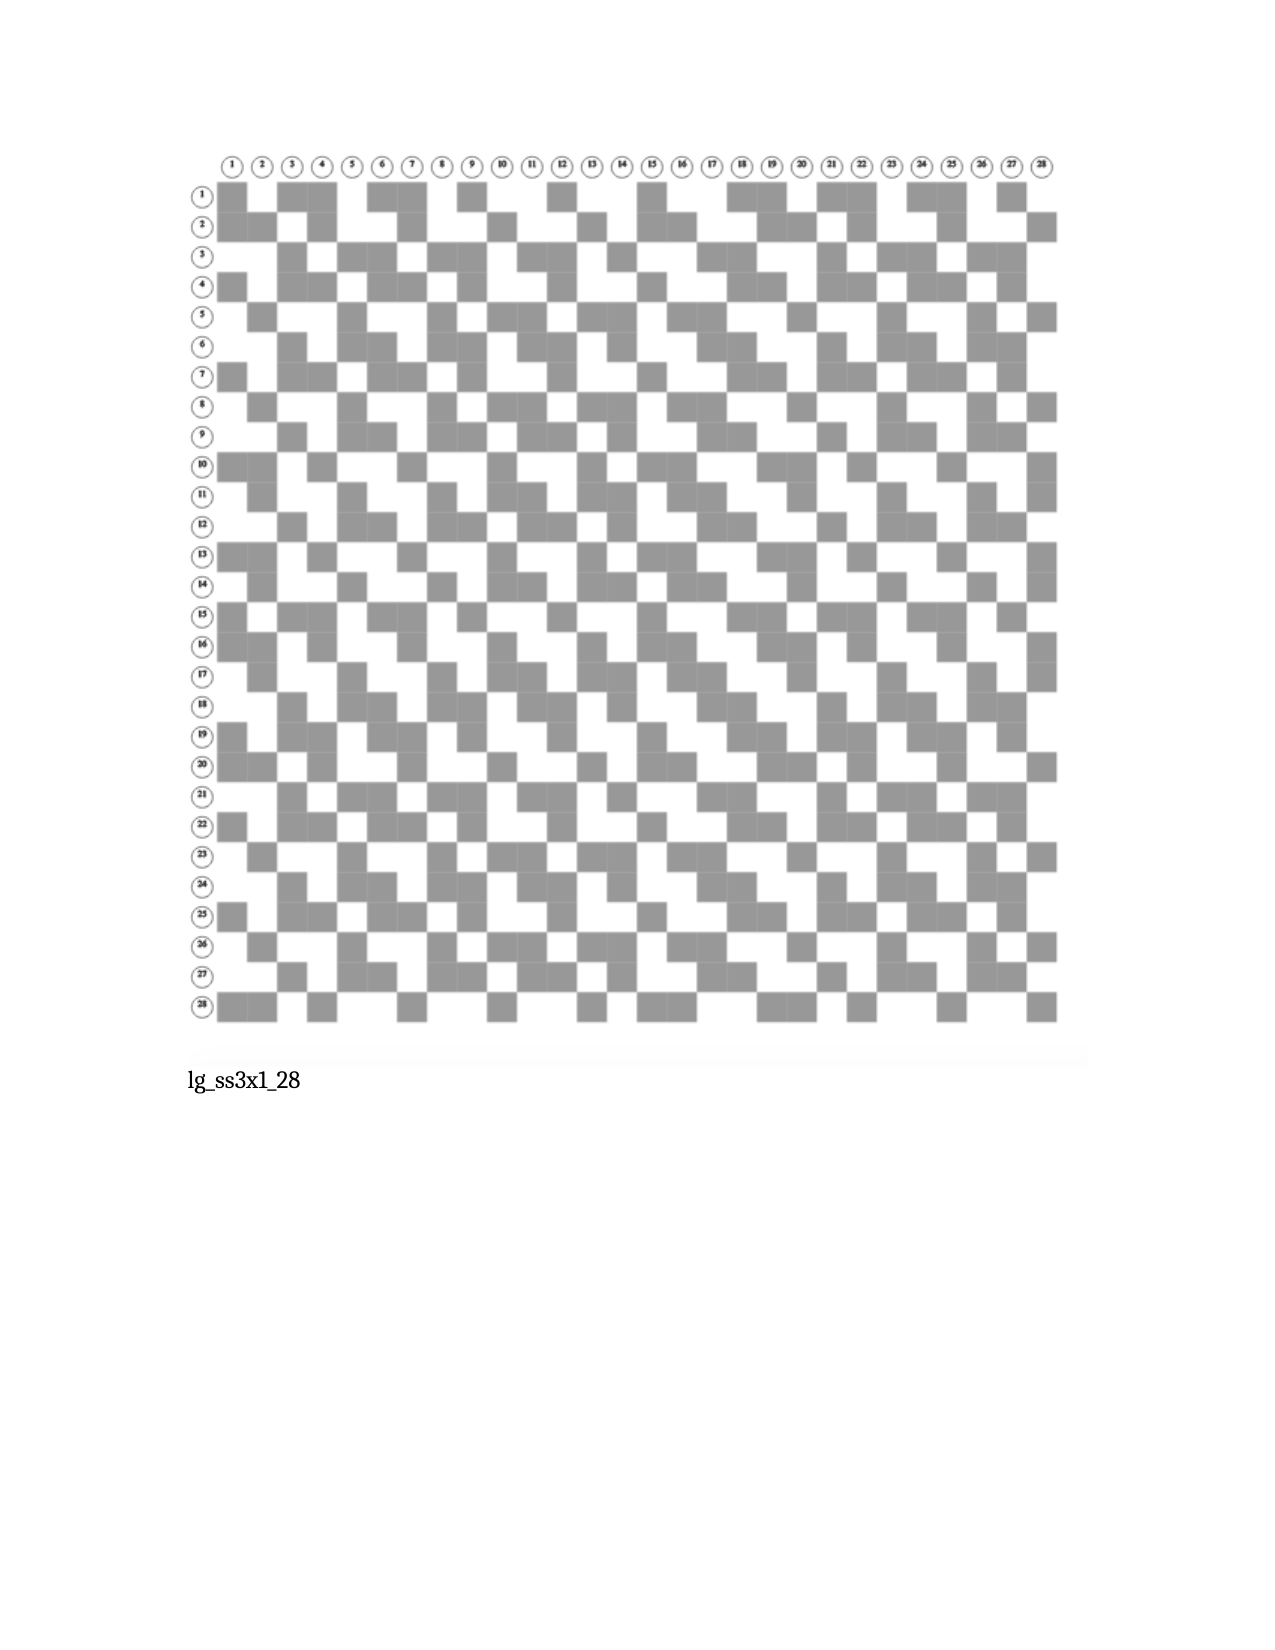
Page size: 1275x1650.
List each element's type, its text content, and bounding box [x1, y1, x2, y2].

picture [187, 150, 1088, 1067]
text lg_ss3x1_28 [187, 1067, 1087, 1095]
